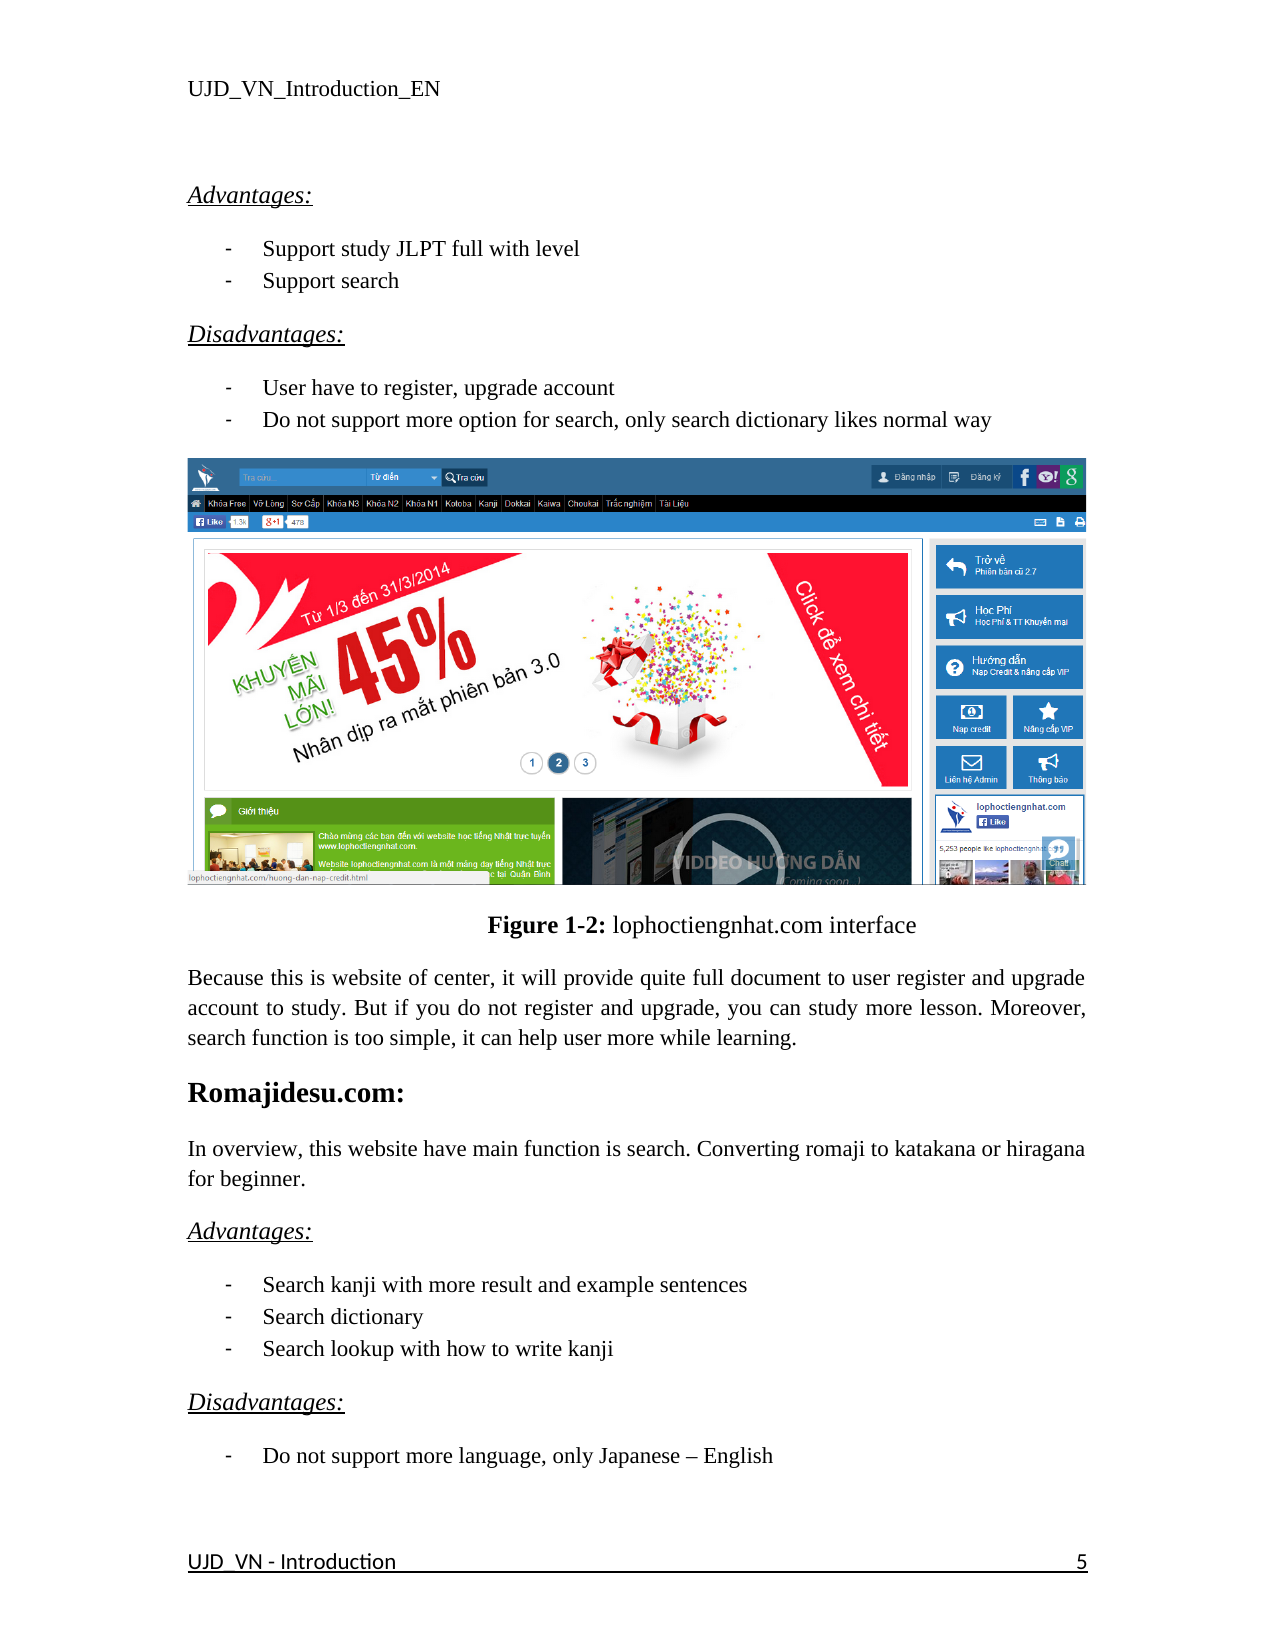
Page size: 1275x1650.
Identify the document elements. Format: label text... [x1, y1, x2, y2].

list Support search [225, 266, 1087, 294]
picture [187, 458, 1087, 885]
text Because this is website of center, it will provide quite full document to user register and upgrade account to study. But if you do not register and upgrade, you can study more lesson. Moreover, search function is too simple, it can help user more while learning. [187, 964, 1087, 1051]
text Advantages: [187, 1216, 1087, 1245]
list Search dictionary [225, 1302, 1087, 1330]
text Disadvantages: [187, 319, 1087, 348]
list Search lookup with how to write kanji [225, 1334, 1087, 1362]
text Disadvantages: [187, 1387, 1087, 1416]
text Figure 1-2: lophoctiengnhat.com interface [187, 910, 1087, 939]
text Romajidesu.com: [187, 1075, 1087, 1109]
list User have to register, upgrade account [225, 373, 1087, 401]
list Support study JLPT full with level [225, 234, 1087, 262]
text In overview, this website have main function is search. Converting romaji to katakana or hiragana for beginner. [187, 1135, 1087, 1191]
list Do not support more language, only Japanese – English [225, 1441, 1087, 1469]
list Do not support more option for search, only search dictionary likes normal way [225, 405, 1087, 433]
text Advantages: [187, 180, 1087, 209]
list Search kanji with more result and example sentences [225, 1270, 1087, 1298]
